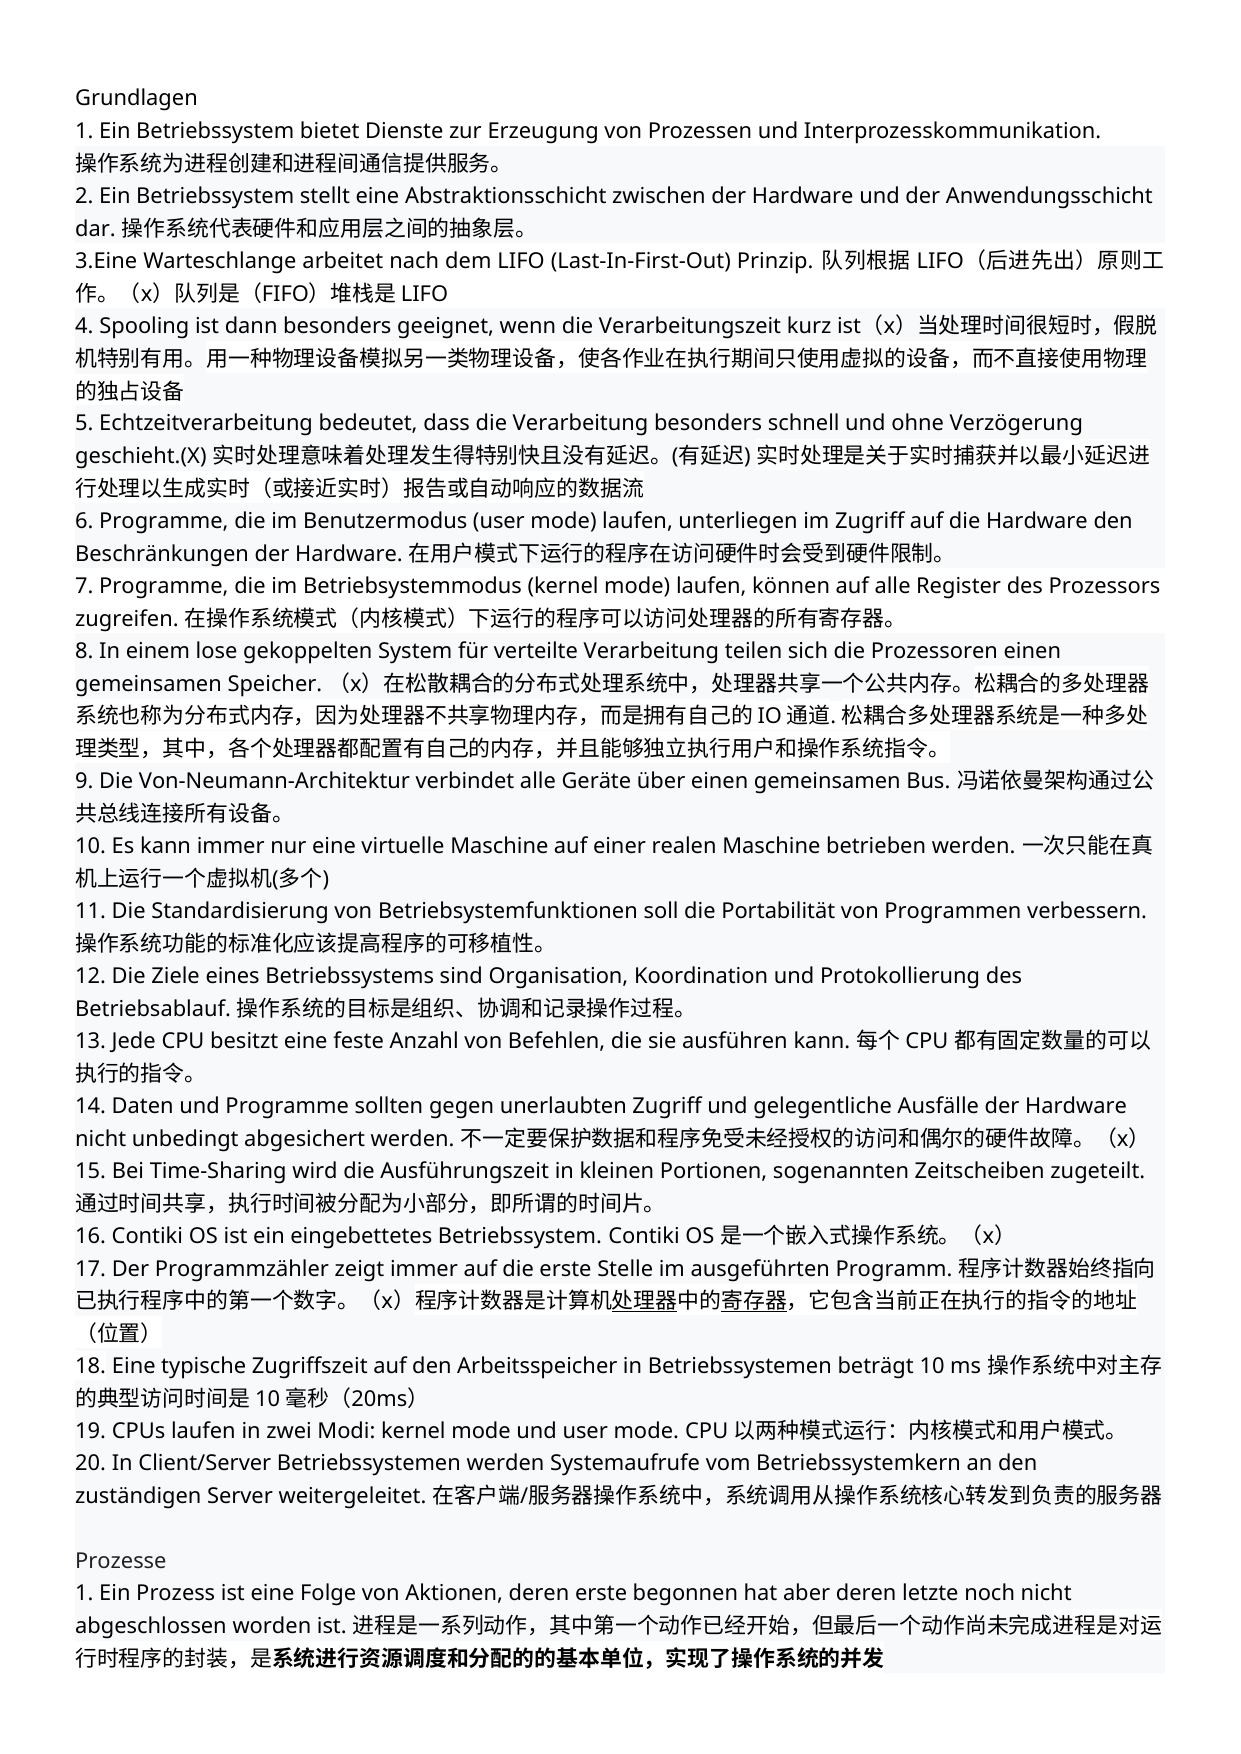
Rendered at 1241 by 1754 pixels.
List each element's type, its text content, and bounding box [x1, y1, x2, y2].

text Grundlagen [75, 81, 1165, 113]
text 操作系统为进程创建和进程间通信提供服务。 [75, 146, 1165, 178]
text 5. Echtzeitverarbeitung bedeutet, dass die Verarbeitung besonders schnell und ohne Verzögerung geschieht.(X) 实时处理意味着处理发生得特别快且没有延迟。(有延迟) 实时处理是关于实时捕获并以最小延迟进行处理以生成实时（或接近实时）报告或自动响应的数据流 [75, 406, 1165, 503]
text 13. Jede CPU besitzt eine feste Anzahl von Befehlen, die sie ausführen kann. 每个 CPU 都有固定数量的可以执行的指令。 [75, 1023, 1165, 1088]
text 20. In Client/Server Betriebssystemen werden Systemaufrufe vom Betriebssystemkern an den zuständigen Server weitergeleitet. 在客户端/服务器操作系统中，系统调用从操作系统核心转发到负责的服务器 [75, 1446, 1165, 1543]
text 4. Spooling ist dann besonders geeignet, wenn die Verarbeitungszeit kurz ist（x）当处理时间很短时，假脱机特别有用。用一种物理设备模拟另一类物理设备，使各作业在执行期间只使用虚拟的设备，而不直接使用物理的独占设备 [75, 308, 1165, 406]
text 2. Ein Betriebssystem stellt eine Abstraktionsschicht zwischen der Hardware und der Anwendungsschicht dar. 操作系统代表硬件和应用层之间的抽象层。 [75, 178, 1165, 243]
text 1. Ein Betriebssystem bietet Dienste zur Erzeugung von Prozessen und Interprozesskommunikation. [75, 113, 1165, 146]
text 9. Die Von-Neumann-Architektur verbindet alle Geräte über einen gemeinsamen Bus. 冯诺依曼架构通过公共总线连接所有设备。 [75, 763, 1165, 828]
text 7. Programme, die im Betriebsystemmodus (kernel mode) laufen, können auf alle Register des Prozessors zugreifen. 在操作系统模式（内核模式）下运行的程序可以访问处理器的所有寄存器。 [75, 568, 1165, 633]
text 1. Ein Prozess ist eine Folge von Aktionen, deren erste begonnen hat aber deren letzte noch nicht abgeschlossen worden ist. 进程是一系列动作，其中第一个动作已经开始，但最后一个动作尚未完成进程是对运行时程序的封装，是系统进行资源调度和分配的的基本单位，实现了操作系统的并发 [75, 1576, 1165, 1673]
text 6. Programme, die im Benutzermodus (user mode) laufen, unterliegen im Zugriff auf die Hardware den Beschränkungen der Hardware. 在用户模式下运行的程序在访问硬件时会受到硬件限制。 [75, 503, 1165, 568]
text 15. Bei Time-Sharing wird die Ausführungszeit in kleinen Portionen, sogenannten Zeitscheiben zugeteilt. 通过时间共享，执行时间被分配为小部分，即所谓的时间片。 [75, 1153, 1165, 1218]
text 3.Eine Warteschlange arbeitet nach dem LIFO (Last-In-First-Out) Prinzip. 队列根据 LIFO（后进先出）原则工作。（x）队列是（FIFO）堆栈是LIFO [75, 243, 1165, 308]
text 12. Die Ziele eines Betriebssystems sind Organisation, Koordination und Protokollierung des Betriebsablauf. 操作系统的目标是组织、协调和记录操作过程。 [75, 958, 1165, 1023]
text 8. In einem lose gekoppelten System für verteilte Verarbeitung teilen sich die Prozessoren einen gemeinsamen Speicher. （x）在松散耦合的分布式处理系统中，处理器共享一个公共内存。松耦合的多处理器系统也称为分布式内存，因为处理器不共享物理内存，而是拥有自己的IO通道. 松耦合多处理器系统是一种多处理类型，其中，各个处理器都配置有自己的内存，并且能够独立执行用户和操作系统指令。 [75, 633, 1165, 763]
text 19. CPUs laufen in zwei Modi: kernel mode und user mode. CPU 以两种模式运行：内核模式和用户模式。 [75, 1413, 1165, 1446]
text Prozesse [75, 1543, 1165, 1576]
text 16. Contiki OS ist ein eingebettetes Betriebssystem. Contiki OS 是一个嵌入式操作系统。（x） [75, 1218, 1165, 1251]
text 18. Eine typische Zugriffszeit auf den Arbeitsspeicher in Betriebssystemen beträgt 10 ms 操作系统中对主存的典型访问时间是 10 毫秒（20ms） [75, 1348, 1165, 1413]
text 11. Die Standardisierung von Betriebsystemfunktionen soll die Portabilität von Programmen verbessern. 操作系统功能的标准化应该提高程序的可移植性。 [75, 893, 1165, 958]
text 10. Es kann immer nur eine virtuelle Maschine auf einer realen Maschine betrieben werden. 一次只能在真机上运行一个虚拟机(多个) [75, 828, 1165, 893]
text 17. Der Programmzähler zeigt immer auf die erste Stelle im ausgeführten Programm. 程序计数器始终指向已执行程序中的第一个数字。（x）程序计数器是计算机处理器中的寄存器，它包含当前正在执行的指令的地址（位置） [75, 1251, 1165, 1348]
text 14. Daten und Programme sollten gegen unerlaubten Zugriff und gelegentliche Ausfälle der Hardware nicht unbedingt abgesichert werden. 不一定要保护数据和程序免受未经授权的访问和偶尔的硬件故障。（x） [75, 1088, 1165, 1153]
